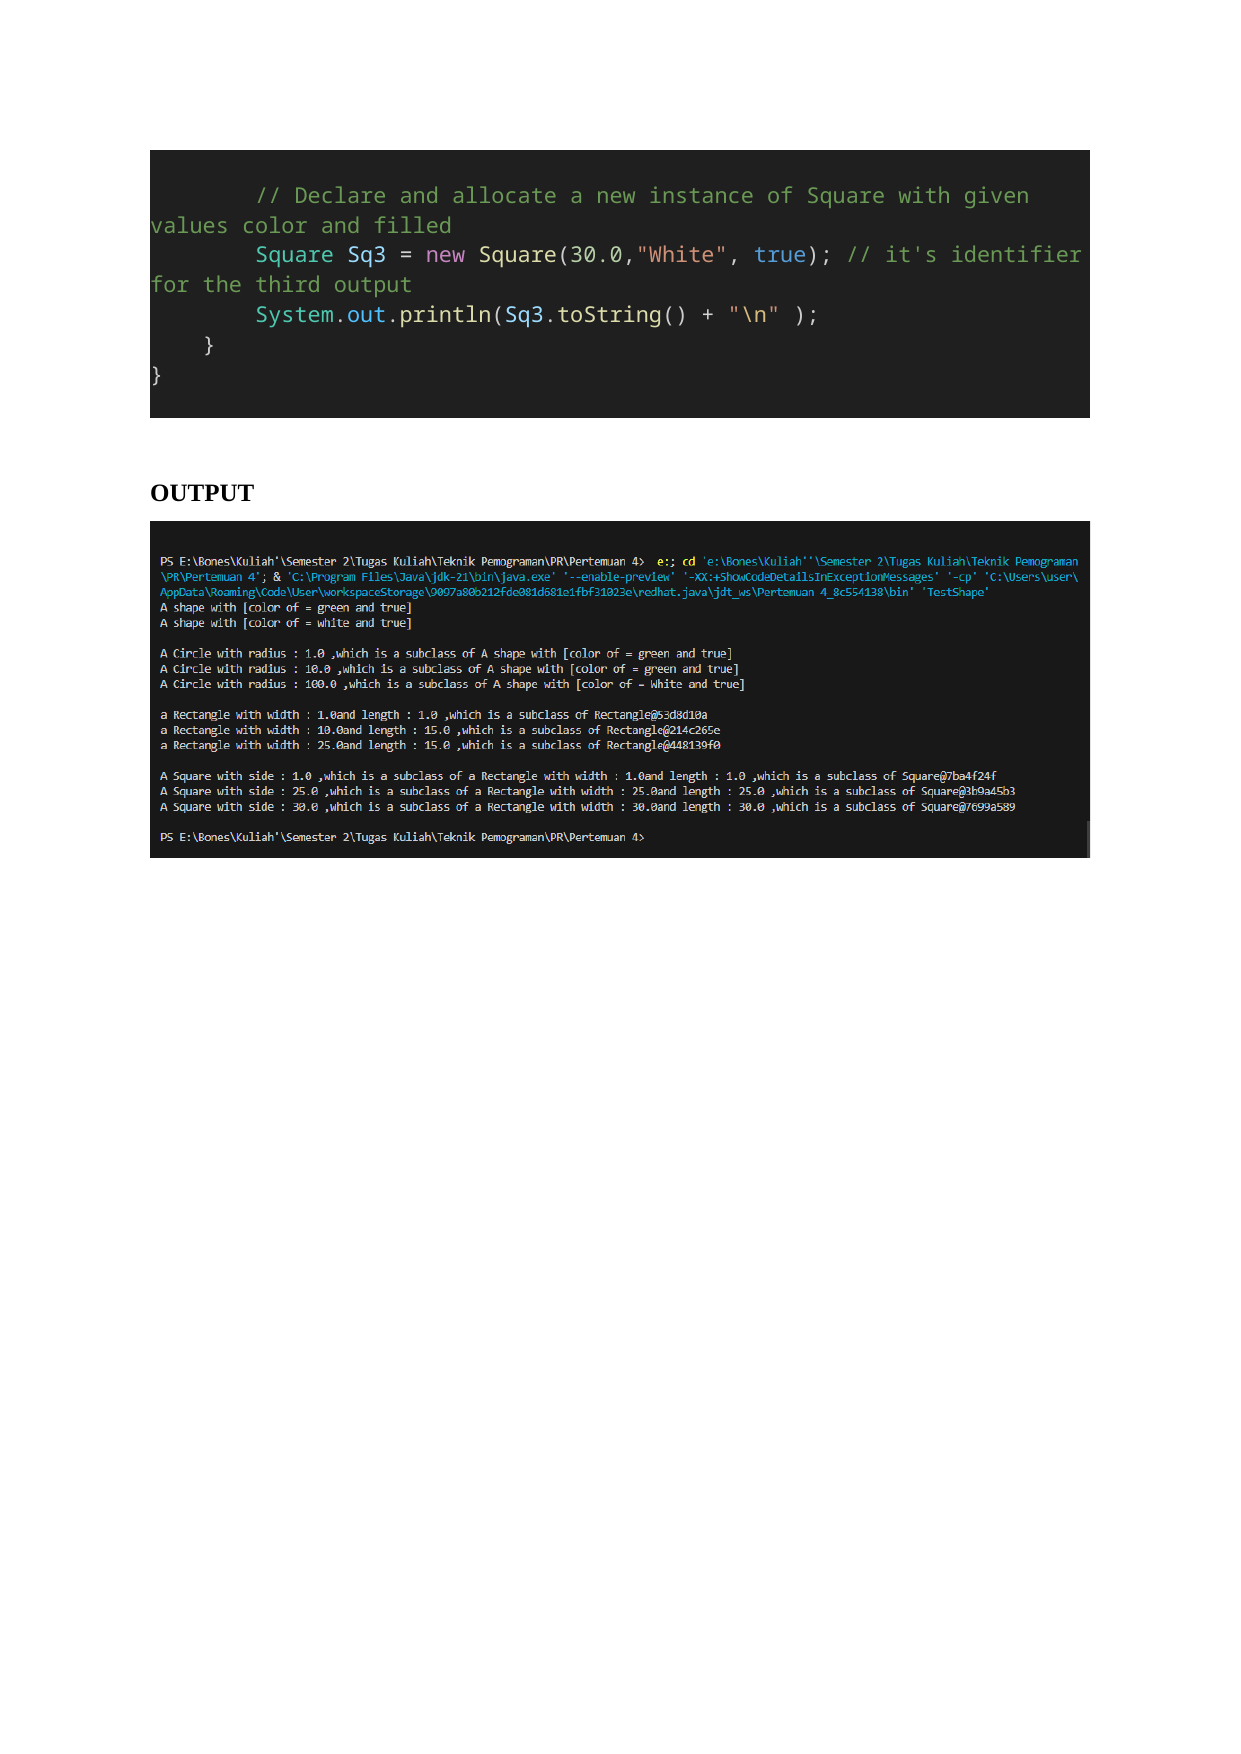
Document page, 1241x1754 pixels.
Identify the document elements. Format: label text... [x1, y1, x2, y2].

text System.out.println(Sq3.toString() + "\n" ); [150, 299, 1090, 329]
text } [150, 358, 1090, 388]
text } [150, 329, 1090, 358]
picture [150, 521, 1091, 858]
text Square Sq3 = new Square(30.0,"White", true); // it's identifier for the third output [150, 239, 1090, 299]
subtitle OUTPUT [150, 478, 1090, 507]
text // Declare and allocate a new instance of Square with given values color and filled [150, 180, 1090, 239]
